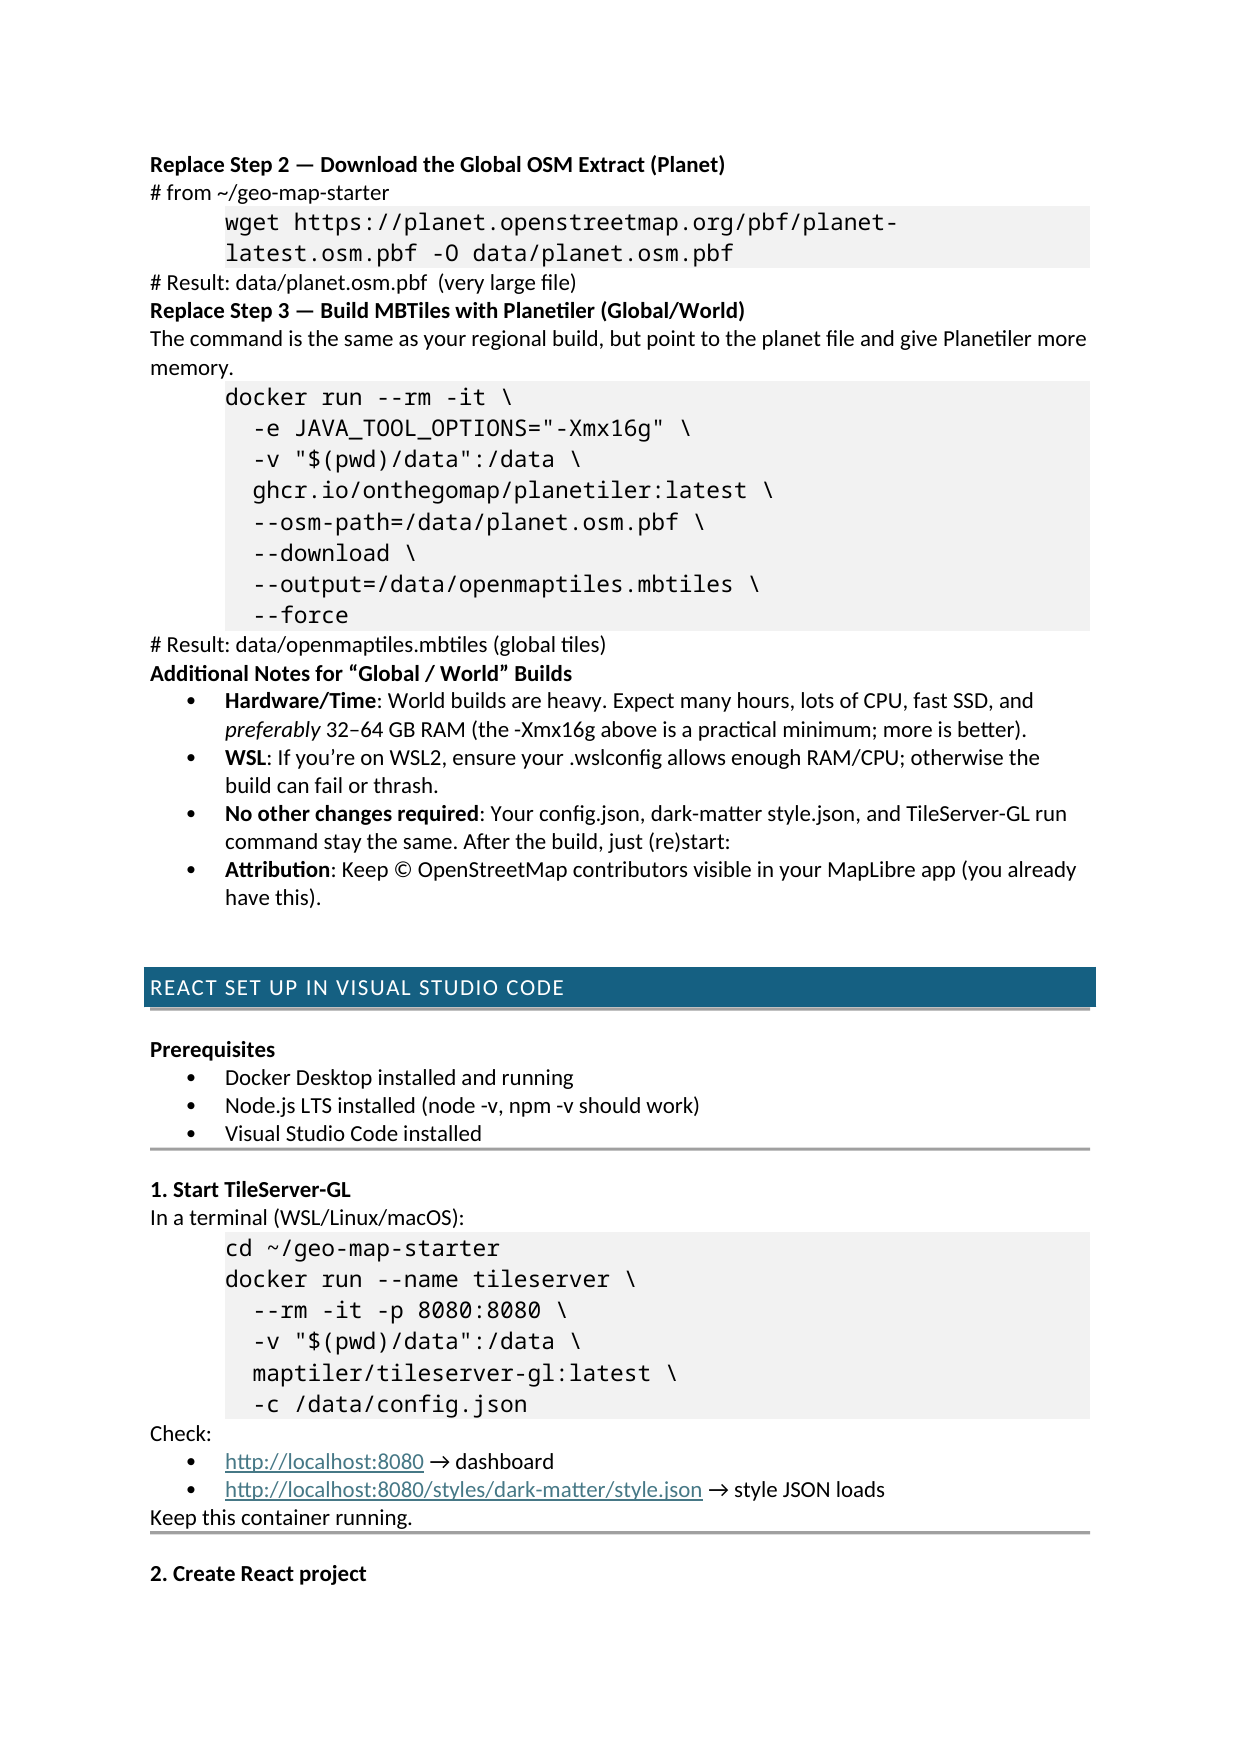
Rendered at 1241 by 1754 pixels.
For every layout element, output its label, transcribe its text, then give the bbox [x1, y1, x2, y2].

text # Result: data/planet.osm.pbf (very large file) [150, 268, 1090, 297]
list Docker Desktop installed and running [187, 1063, 1090, 1091]
text ghcr.io/onthegomap/planetiler:latest \ [225, 474, 1090, 506]
text docker run --rm -it \ [225, 381, 1090, 412]
list No other changes required: Your config.json, dark-matter style.json, and TileServer-GL run command stay the same. After the build, just (re)start: [187, 799, 1090, 855]
text Additional Notes for “Global / World” Builds [150, 659, 1090, 687]
list Hardware/Time: World builds are heavy. Expect many hours, lots of CPU, fast SSD, and preferably 32–64 GB RAM (the -Xmx16g above is a practical minimum; more is better). [187, 687, 1090, 743]
list Visual Studio Code installed [187, 1119, 1090, 1147]
text -v "$(pwd)/data":/data \ [225, 443, 1090, 474]
list Attribution: Keep © OpenStreetMap contributors visible in your MapLibre app (you already have this). [187, 855, 1090, 911]
text cd ~/geo-map-starter [225, 1232, 1090, 1263]
subtitle React Set Up in Visual Studio Code [150, 973, 1090, 1001]
text In a terminal (WSL/Linux/macOS): [150, 1203, 1090, 1232]
text --download \ [225, 537, 1090, 568]
text Replace Step 2 — Download the Global OSM Extract (Planet) [150, 150, 1090, 178]
text # from ~/geo-map-starter [150, 178, 1090, 206]
text 1. Start TileServer-GL [150, 1176, 1090, 1203]
list http://localhost:8080 → dashboard [187, 1447, 1090, 1475]
text -e JAVA_TOOL_OPTIONS="-Xmx16g" \ [225, 412, 1090, 443]
text wget https://planet.openstreetmap.org/pbf/planet-latest.osm.pbf -O data/planet.osm.pbf [225, 206, 1090, 268]
text The command is the same as your regional build, but point to the planet file and give Planetiler more memory. [150, 324, 1090, 381]
text # Result: data/openmaptiles.mbtiles (global tiles) [150, 631, 1090, 659]
text -v "$(pwd)/data":/data \ [225, 1325, 1090, 1357]
text docker run --name tileserver \ [225, 1263, 1090, 1294]
text --osm-path=/data/planet.osm.pbf \ [225, 506, 1090, 537]
text --rm -it -p 8080:8080 \ [225, 1294, 1090, 1325]
text Prerequisites [150, 1035, 1090, 1063]
list http://localhost:8080/styles/dark-matter/style.json → style JSON loads [187, 1475, 1090, 1503]
list Node.js LTS installed (node -v, npm -v should work) [187, 1091, 1090, 1119]
text --force [225, 599, 1090, 631]
text -c /data/config.json [225, 1388, 1090, 1419]
text --output=/data/openmaptiles.mbtiles \ [225, 568, 1090, 599]
text Replace Step 3 — Build MBTiles with Planetiler (Global/World) [150, 297, 1090, 324]
list WSL: If you’re on WSL2, ensure your .wslconfig allows enough RAM/CPU; otherwise the build can fail or thrash. [187, 743, 1090, 799]
text maptiler/tileserver-gl:latest \ [225, 1357, 1090, 1388]
text Keep this container running. [150, 1503, 1090, 1531]
text 2. Create React project [150, 1559, 1090, 1587]
text Check: [150, 1419, 1090, 1447]
